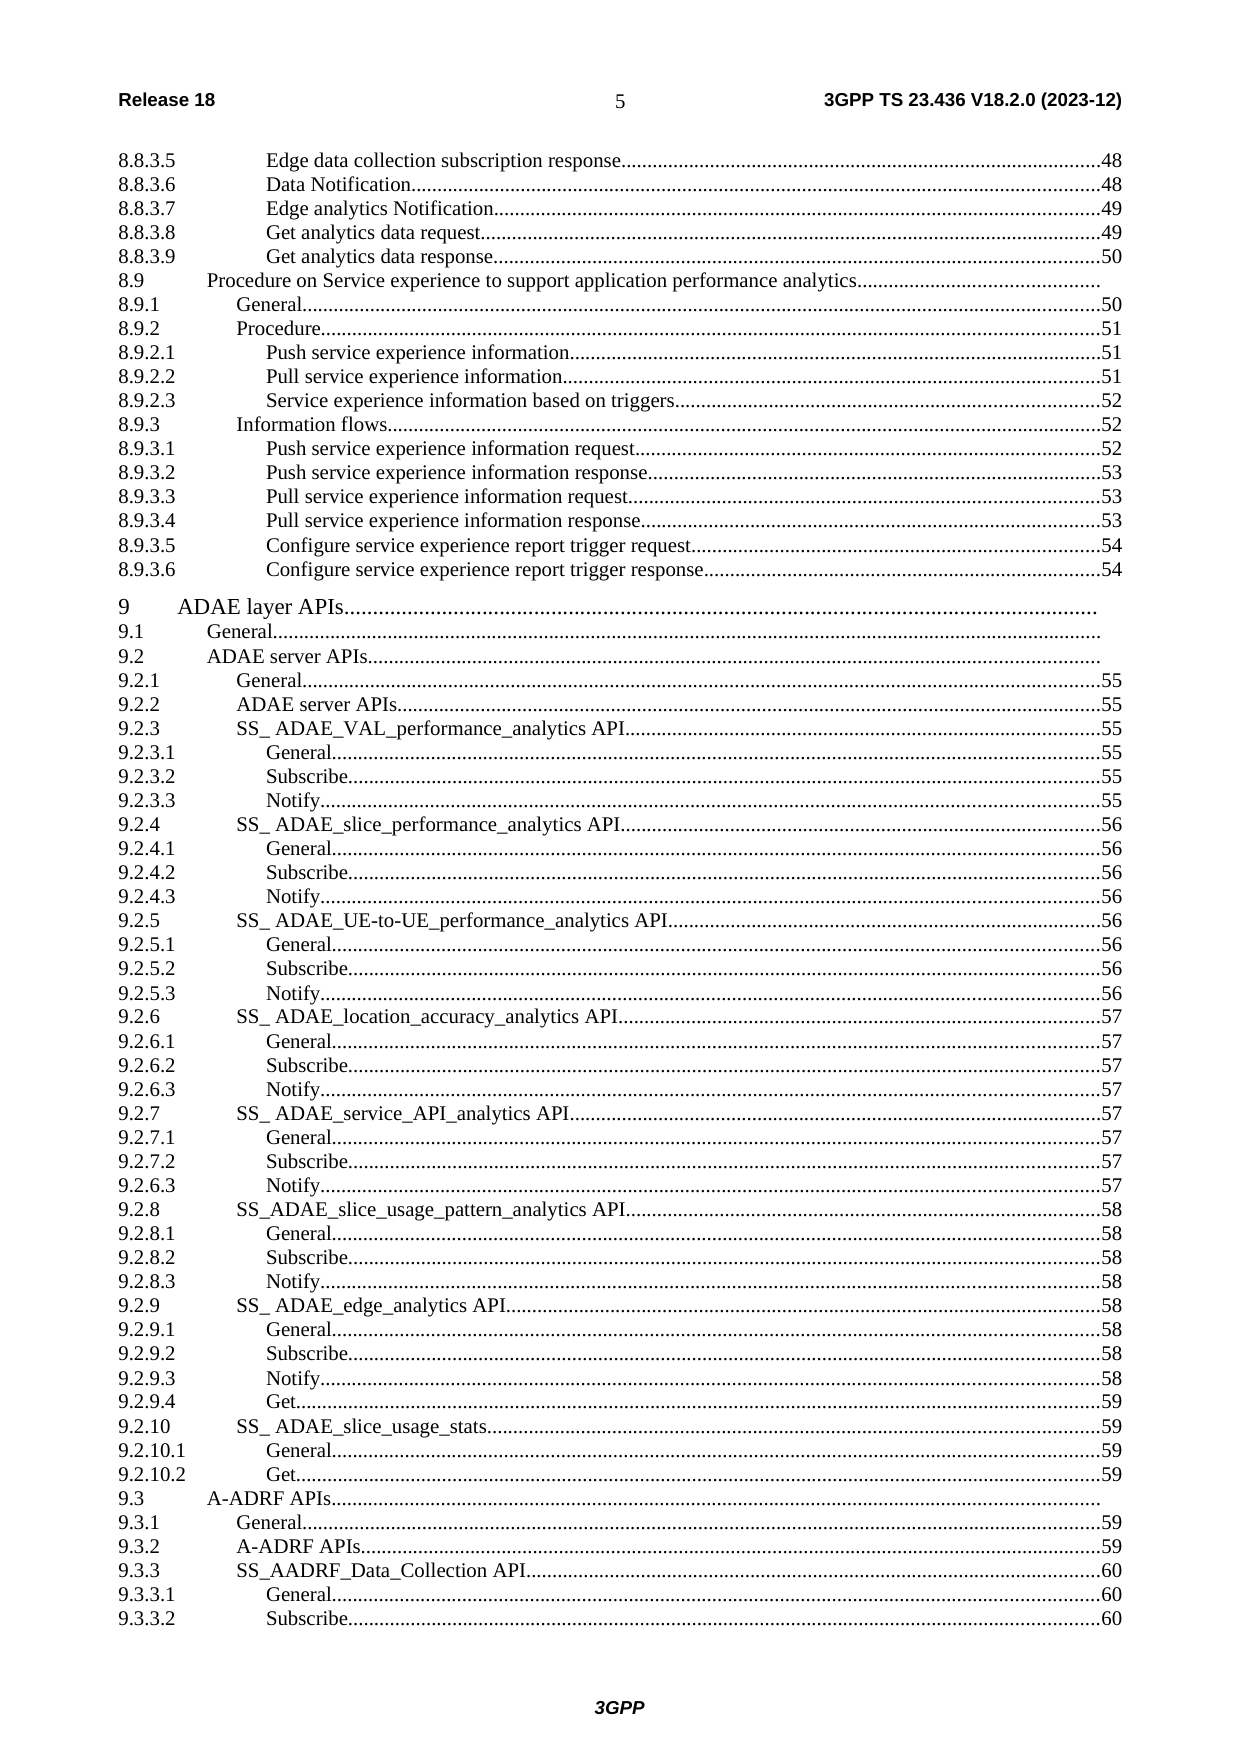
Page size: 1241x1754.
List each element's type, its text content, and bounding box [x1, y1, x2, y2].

text 9.2.9.3 Notify 58 [118, 1365, 1122, 1389]
text 9.2.7.2 Subscribe 57 [118, 1149, 1122, 1173]
text 8.9.3.4 Pull service experience information response 53 [118, 508, 1122, 532]
text 9.2.8.2 Subscribe 58 [118, 1245, 1122, 1269]
text 9.2.8.1 General 58 [118, 1221, 1122, 1245]
text 9.2.9.4 Get 59 [118, 1389, 1122, 1413]
text 9.2.5.1 General 56 [118, 932, 1122, 956]
text 8.8.3.6 Data Notification 48 [118, 172, 1122, 196]
text 9.2.3 SS_ ADAE_VAL_performance_analytics API 55 [118, 716, 1122, 740]
text 8.8.3.5 Edge data collection subscription response 48 [118, 147, 1122, 172]
text 8.9.3.2 Push service experience information response 53 [118, 460, 1122, 484]
text 9.2.3.3 Notify 55 [118, 788, 1122, 812]
text 8.9 Procedure on Service experience to support application performance analytics 50 [118, 268, 1078, 292]
text 9.3.3 SS_AADRF_Data_Collection API 60 [118, 1558, 1122, 1582]
text 9.2.9.1 General 58 [118, 1317, 1122, 1341]
text 9.2.6.3 Notify 57 [118, 1077, 1122, 1101]
text 9.2.8 SS_ADAE_slice_usage_pattern_analytics API 58 [118, 1197, 1122, 1221]
text 9.2.1 General 55 [118, 668, 1122, 692]
text 8.8.3.7 Edge analytics Notification 49 [118, 196, 1122, 220]
text 9.2 ADAE server APIs 55 [118, 643, 1078, 668]
text 9.2.4.2 Subscribe 56 [118, 860, 1122, 884]
text 9.2.3.2 Subscribe 55 [118, 764, 1122, 788]
text 9.2.6.3 Notify 57 [118, 1173, 1122, 1197]
text 8.9.3.1 Push service experience information request 52 [118, 436, 1122, 460]
text 9.2.3.1 General 55 [118, 740, 1122, 764]
text 8.9.2.1 Push service experience information 51 [118, 340, 1122, 364]
text 8.9.2.3 Service experience information based on triggers 52 [118, 388, 1122, 412]
text 9.2.10 SS_ ADAE_slice_usage_stats 59 [118, 1413, 1122, 1438]
text 8.9.3.6 Configure service experience report trigger response 54 [118, 557, 1122, 581]
text 9.3.3.2 Subscribe 60 [118, 1606, 1122, 1630]
text 9.2.4.3 Notify 56 [118, 884, 1122, 908]
text 8.9.2 Procedure 51 [118, 316, 1122, 340]
text 9.3 A-ADRF APIs 59 [118, 1486, 1078, 1510]
text 9.2.6.1 General 57 [118, 1028, 1122, 1053]
text 9.2.6 SS_ ADAE_location_accuracy_analytics API 57 [118, 1004, 1122, 1028]
text 9.3.1 General 59 [118, 1510, 1122, 1534]
text 9.2.5 SS_ ADAE_UE-to-UE_performance_analytics API 56 [118, 908, 1122, 932]
text 9.2.4 SS_ ADAE_slice_performance_analytics API 56 [118, 812, 1122, 836]
text 9.2.4.1 General 56 [118, 836, 1122, 860]
text 9.2.5.2 Subscribe 56 [118, 956, 1122, 980]
text 9.3.2 A-ADRF APIs 59 [118, 1534, 1122, 1558]
text 9.2.7.1 General 57 [118, 1125, 1122, 1149]
text 9.3.3.1 General 60 [118, 1582, 1122, 1606]
text 9.2.9.2 Subscribe 58 [118, 1341, 1122, 1365]
text 8.9.2.2 Pull service experience information 51 [118, 364, 1122, 388]
text 9.2.2 ADAE server APIs 55 [118, 692, 1122, 716]
text 9.2.8.3 Notify 58 [118, 1269, 1122, 1293]
text 9.2.10.2 Get 59 [118, 1462, 1122, 1486]
text 9.2.9 SS_ ADAE_edge_analytics API 58 [118, 1293, 1122, 1317]
text 8.9.3.5 Configure service experience report trigger request 54 [118, 532, 1122, 557]
text 8.9.1 General 50 [118, 292, 1122, 316]
text 9.2.6.2 Subscribe 57 [118, 1053, 1122, 1077]
text 9.2.7 SS_ ADAE_service_API_analytics API 57 [118, 1101, 1122, 1125]
text 9.1 General 54 [118, 619, 1078, 643]
text 8.8.3.9 Get analytics data response 50 [118, 244, 1122, 268]
text 9.2.5.3 Notify 56 [118, 980, 1122, 1004]
text 8.9.3.3 Pull service experience information request 53 [118, 484, 1122, 508]
text 9 ADAE layer APIs 54 [118, 593, 1078, 619]
text 9.2.10.1 General 59 [118, 1438, 1122, 1462]
text 8.8.3.8 Get analytics data request 49 [118, 220, 1122, 244]
text 8.9.3 Information flows 52 [118, 412, 1122, 436]
